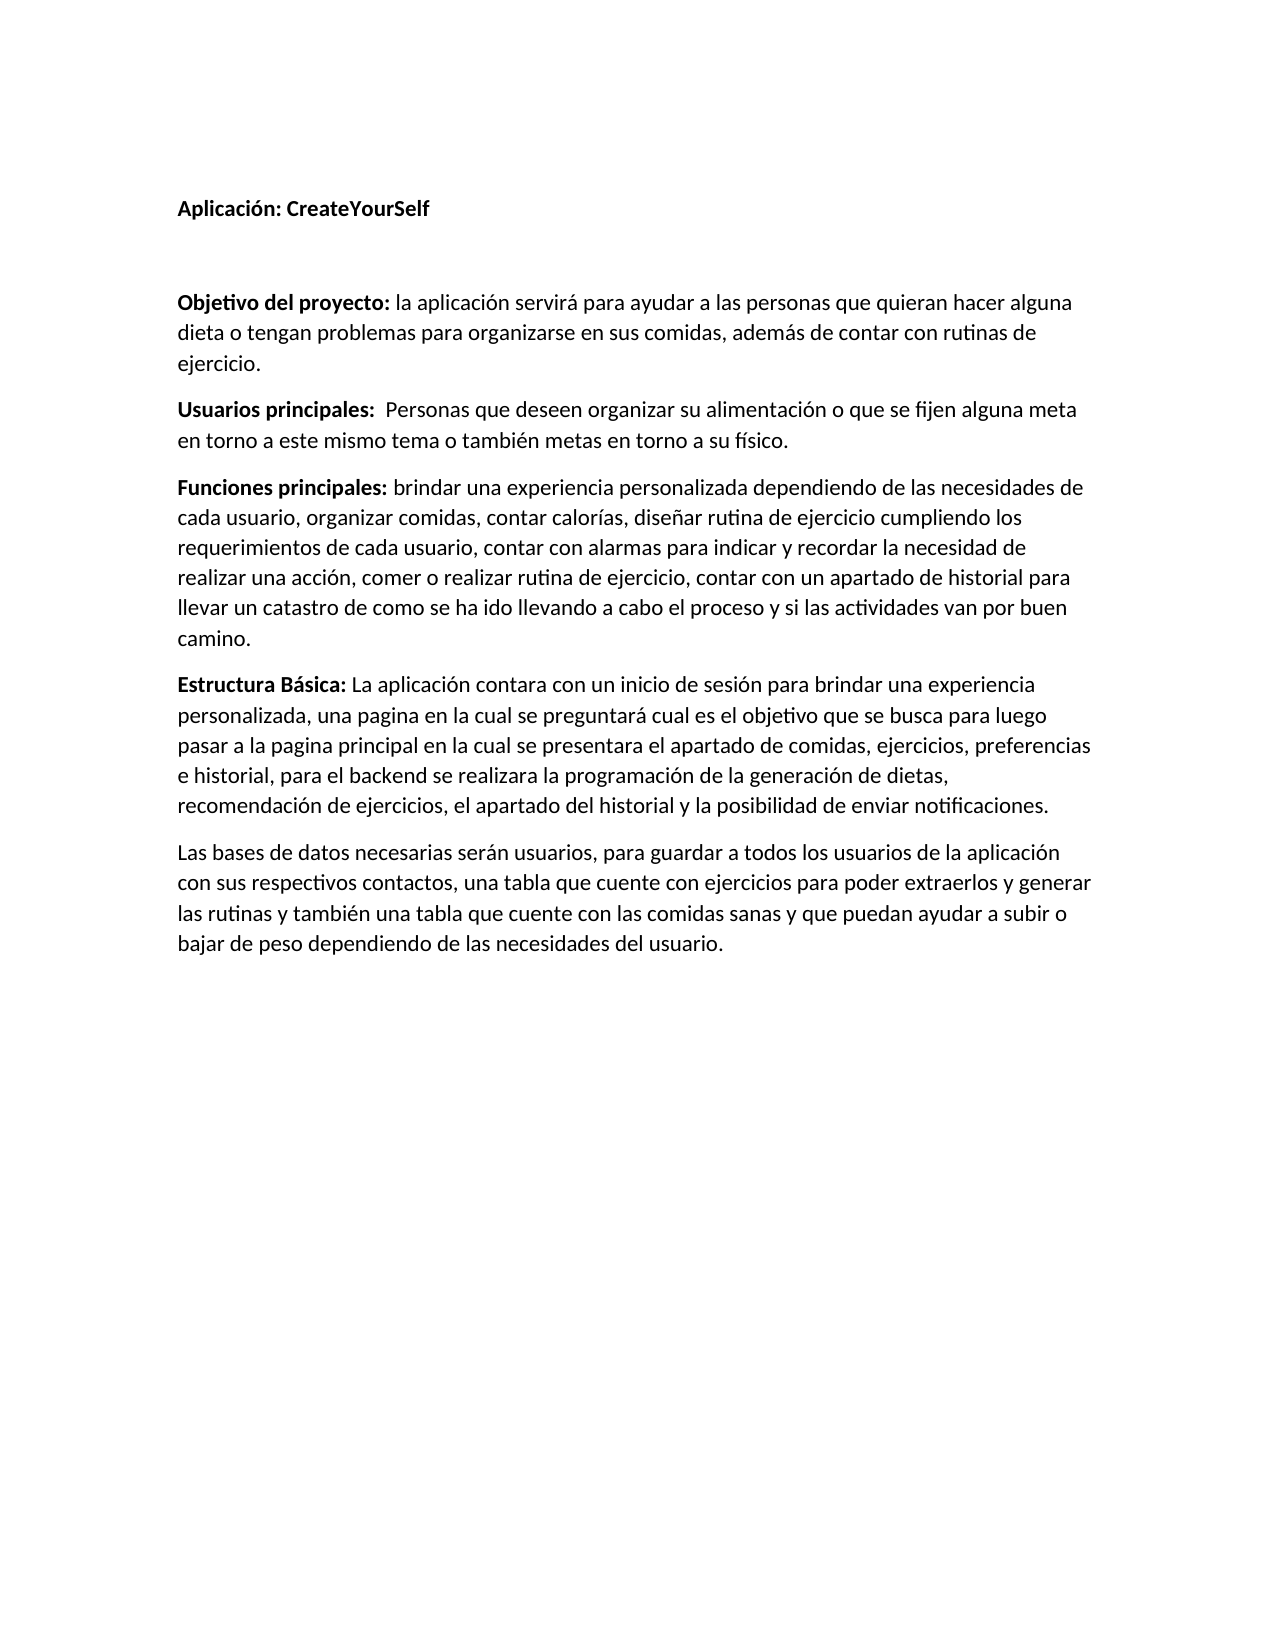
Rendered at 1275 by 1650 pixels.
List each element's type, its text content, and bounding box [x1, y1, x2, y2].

text Aplicación: CreateYourSelf [177, 194, 1098, 222]
text Las bases de datos necesarias serán usuarios, para guardar a todos los usuarios de la aplicación con sus respectivos contactos, una tabla que cuente con ejercicios para poder extraerlos y generar las rutinas y también una tabla que cuente con las comidas sanas y que puedan ayudar a subir o bajar de peso dependiendo de las necesidades del usuario. [177, 838, 1098, 957]
text Objetivo del proyecto: la aplicación servirá para ayudar a las personas que quieran hacer alguna dieta o tengan problemas para organizarse en sus comidas, además de contar con rutinas de ejercicio. [177, 288, 1098, 377]
text Funciones principales: brindar una experiencia personalizada dependiendo de las necesidades de cada usuario, organizar comidas, contar calorías, diseñar rutina de ejercicio cumpliendo los requerimientos de cada usuario, contar con alarmas para indicar y recordar la necesidad de realizar una acción, comer o realizar rutina de ejercicio, contar con un apartado de historial para llevar un catastro de como se ha ido llevando a cabo el proceso y si las actividades van por buen camino. [177, 473, 1098, 652]
text Usuarios principales: Personas que deseen organizar su alimentación o que se fijen alguna meta en torno a este mismo tema o también metas en torno a su físico. [177, 396, 1098, 454]
text Estructura Básica: La aplicación contara con un inicio de sesión para brindar una experiencia personalizada, una pagina en la cual se preguntará cual es el objetivo que se busca para luego pasar a la pagina principal en la cual se presentara el apartado de comidas, ejercicios, preferencias e historial, para el backend se realizara la programación de la generación de dietas, recomendación de ejercicios, el apartado del historial y la posibilidad de enviar notificaciones. [177, 671, 1098, 819]
